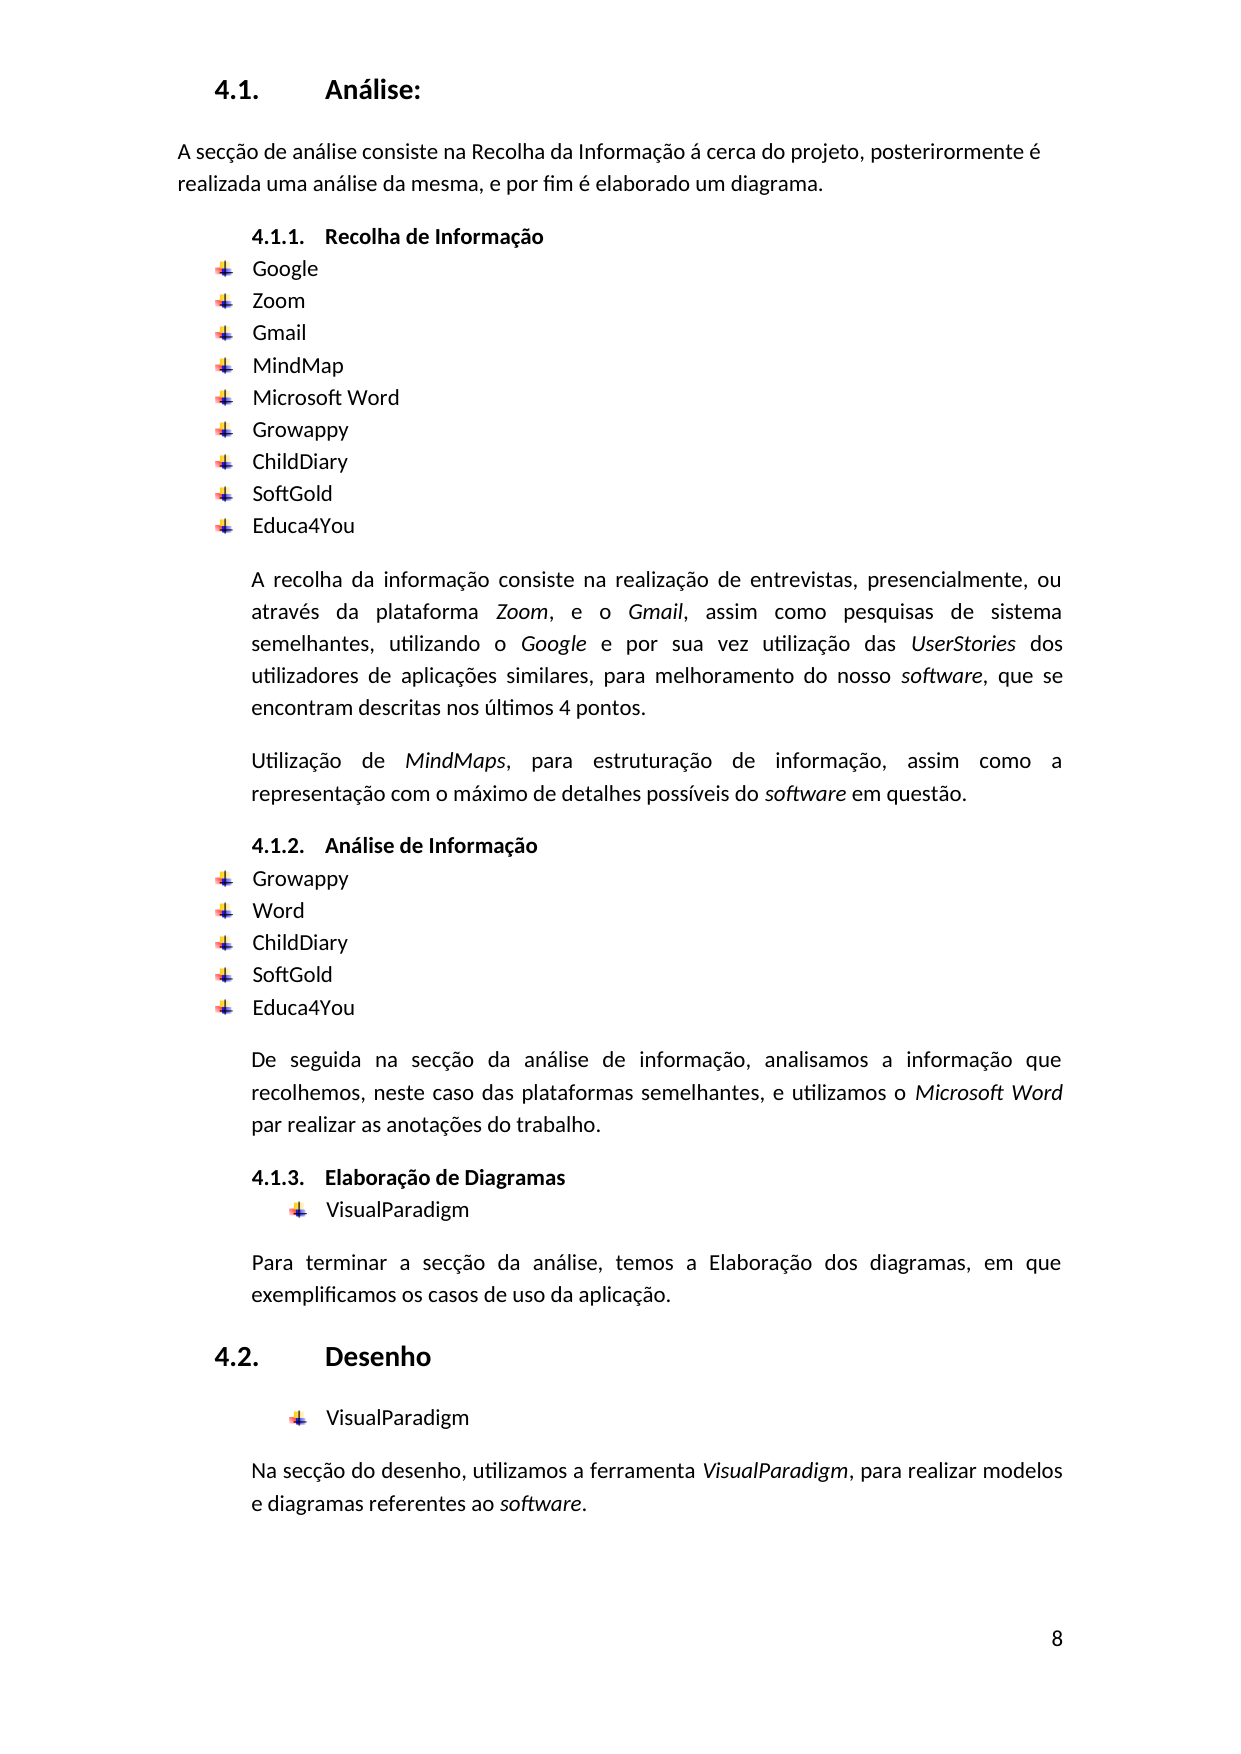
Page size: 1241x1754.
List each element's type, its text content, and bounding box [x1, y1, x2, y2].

picture [215, 998, 233, 1015]
list VisualParadigm [288, 1403, 1063, 1432]
picture [215, 517, 233, 534]
list Microsoft Word [215, 383, 1063, 411]
list Educa4You [215, 993, 1063, 1021]
subtitle Recolha de Informação [214, 222, 1063, 250]
list SoftGold [215, 960, 1063, 988]
subtitle Análise: [214, 71, 1063, 106]
list VisualParadigm [288, 1195, 1063, 1223]
picture [215, 356, 233, 374]
picture [215, 292, 233, 309]
picture [215, 901, 233, 919]
subtitle Análise de Informação [214, 832, 1063, 860]
list Educa4You [215, 512, 1063, 540]
list ChildDiary [215, 447, 1063, 475]
subtitle Elaboração de Diagramas [214, 1163, 1063, 1191]
picture [289, 1409, 307, 1426]
list Word [215, 896, 1063, 924]
picture [215, 966, 233, 983]
picture [289, 1200, 307, 1218]
text A recolha da informação consiste na realização de entrevistas, presencialmente, ou através da plataforma Zoom, e o Gmail, assim como pesquisas de sistema semelhantes, utilizando o Google e por sua vez utilização das UserStories dos utilizadores de aplicações similares, para melhoramento do nosso software, que se encontram descritas nos últimos 4 pontos. [251, 565, 1063, 721]
picture [215, 485, 233, 502]
picture [215, 259, 233, 277]
text Utilização de MindMaps, para estruturação de informação, assim como a representação com o máximo de detalhes possíveis do software em questão. [251, 746, 1063, 807]
list Gmail [215, 318, 1063, 347]
picture [215, 420, 233, 438]
list Growappy [215, 864, 1063, 892]
text Para terminar a secção da análise, temos a Elaboração dos diagramas, em que exemplificamos os casos de uso da aplicação. [251, 1248, 1063, 1308]
list MindMap [215, 351, 1063, 379]
list Growappy [215, 415, 1063, 443]
picture [215, 869, 233, 887]
list Google [215, 254, 1063, 282]
list SoftGold [215, 479, 1063, 507]
subtitle Desenho [214, 1338, 1063, 1373]
list ChildDiary [215, 928, 1063, 956]
text A secção de análise consiste na Recolha da Informação á cerca do projeto, posterirormente é realizada uma análise da mesma, e por fim é elaborado um diagrama. [177, 137, 1063, 197]
text Na secção do desenho, utilizamos a ferramenta VisualParadigm, para realizar modelos e diagramas referentes ao software. [251, 1457, 1063, 1517]
picture [215, 453, 233, 470]
list Zoom [215, 286, 1063, 314]
picture [215, 388, 233, 406]
picture [215, 934, 233, 951]
picture [215, 324, 233, 341]
text De seguida na secção da análise de informação, analisamos a informação que recolhemos, neste caso das plataformas semelhantes, e utilizamos o Microsoft Word par realizar as anotações do trabalho. [251, 1046, 1063, 1138]
